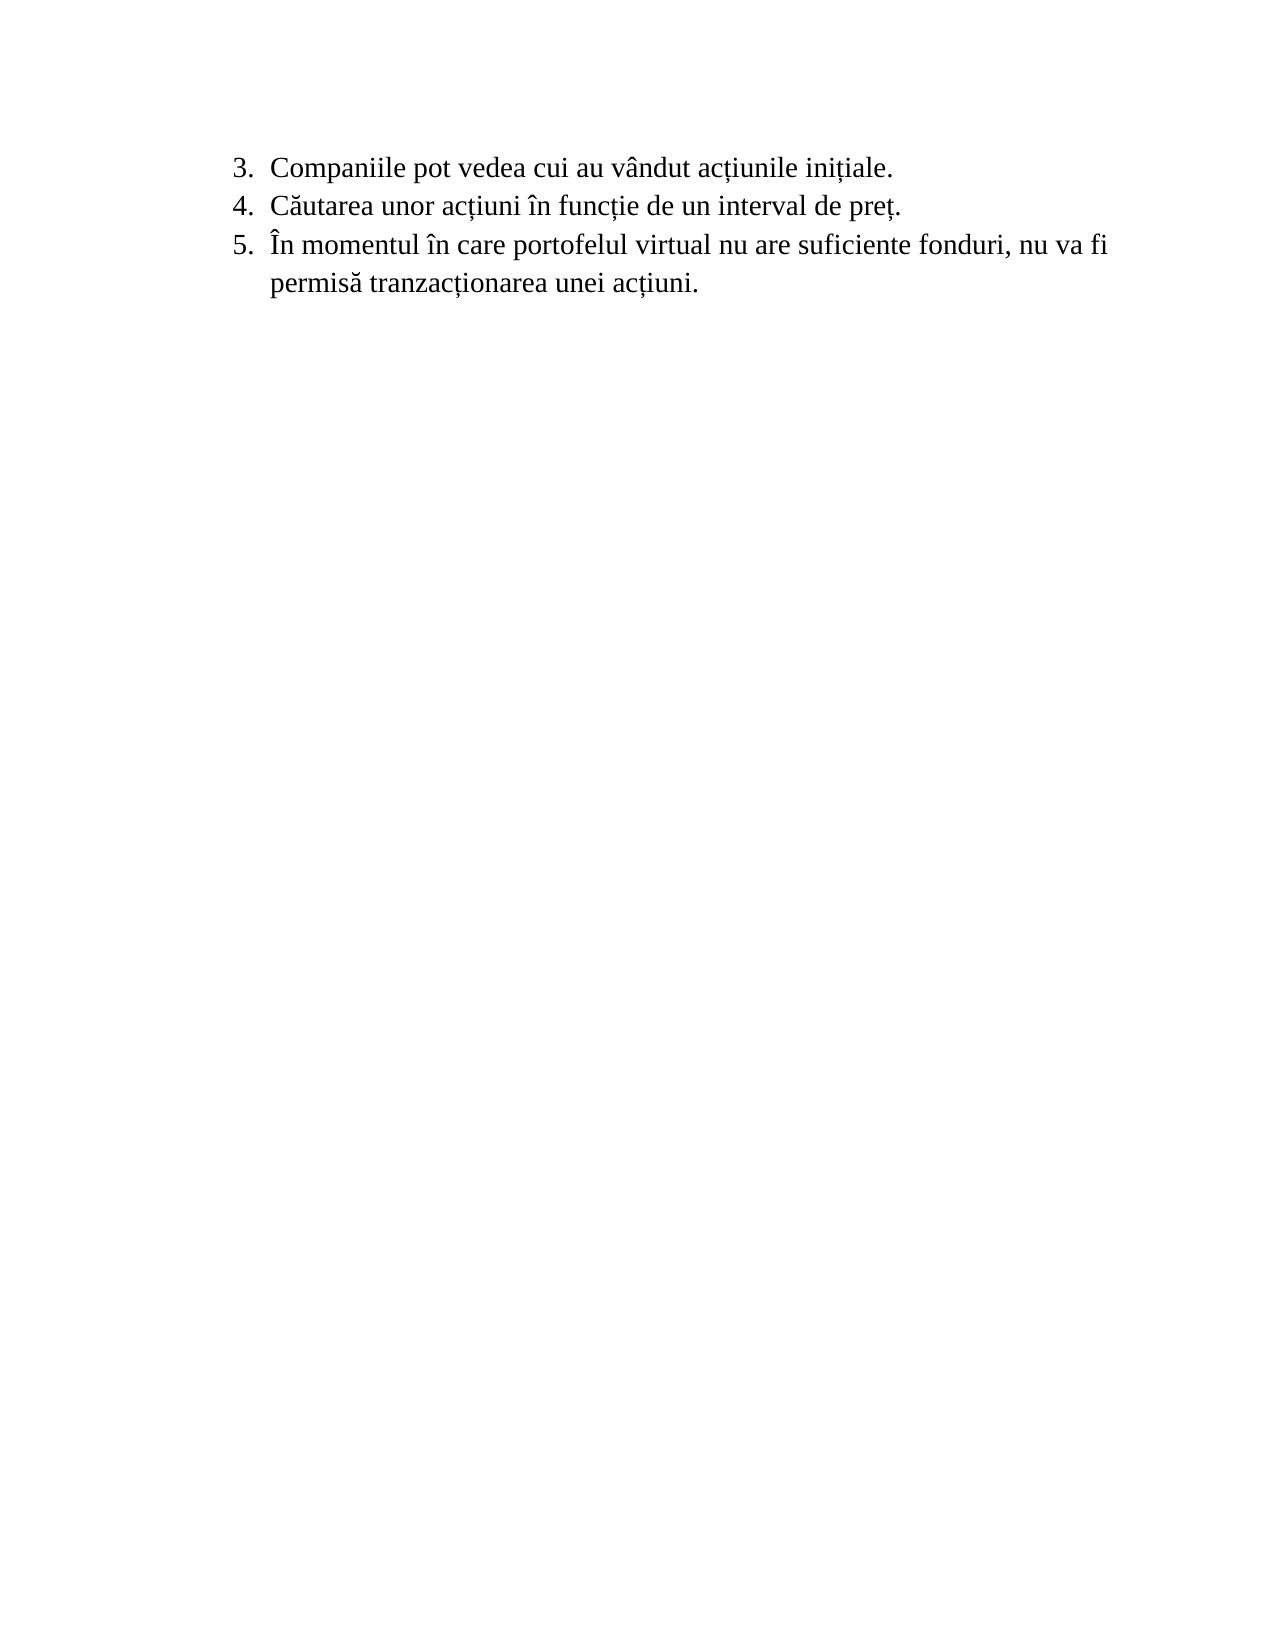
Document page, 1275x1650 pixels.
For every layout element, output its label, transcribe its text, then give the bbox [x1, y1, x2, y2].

list Căutarea unor acțiuni în funcție de un interval de preț. [232, 188, 1125, 222]
list În momentul în care portofelul virtual nu are suficiente fonduri, nu va fi permisă tranzacționarea unei acțiuni. [232, 227, 1125, 299]
list Companiile pot vedea cui au vândut acțiunile inițiale. [232, 150, 1125, 183]
